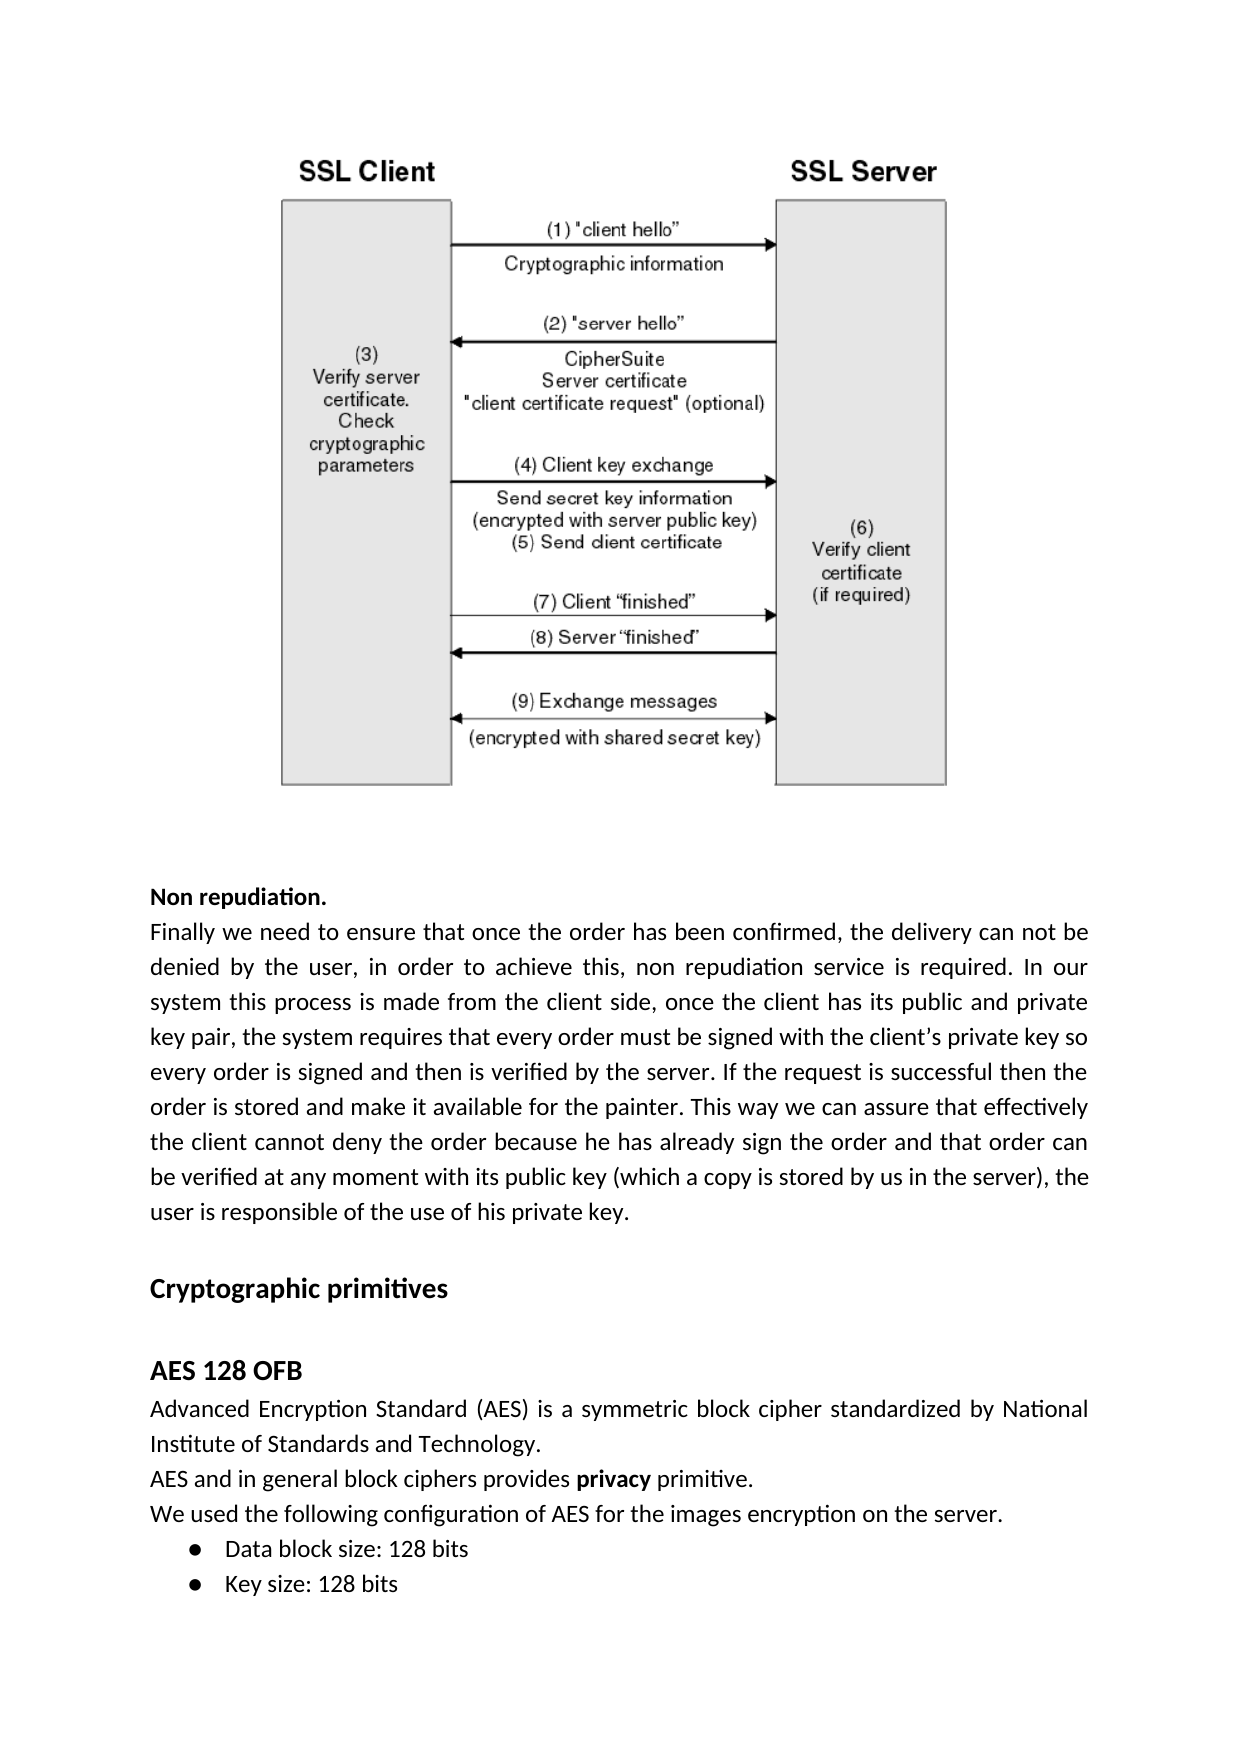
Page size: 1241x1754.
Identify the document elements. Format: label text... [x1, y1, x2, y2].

list Key size: 128 bits [187, 1568, 1090, 1598]
text Cryptographic primitives [150, 1270, 1090, 1306]
text AES 128 OFB [150, 1352, 1090, 1388]
picture [269, 150, 971, 808]
text We used the following configuration of AES for the images encryption on the server. [150, 1498, 1090, 1528]
text AES and in general block ciphers provides privacy primitive. [150, 1463, 1090, 1493]
text Finally we need to ensure that once the order has been confirmed, the delivery can not be denied by the user, in order to achieve this, non repudiation service is required. In our system this process is made from the client side, once the client has its public and private key pair, the system requires that every order must be signed with the client’s private key so every order is signed and then is verified by the server. If the request is successful then the order is stored and make it available for the painter. This way we can assure that effectively the client cannot deny the order because he has already sign the order and that order can be verified at any moment with its public key (which a copy is stored by us in the server), the user is responsible of the use of his private key. [150, 917, 1090, 1227]
text Advanced Encryption Standard (AES) is a symmetric block cipher standardized by National Institute of Standards and Technology. [150, 1393, 1090, 1458]
text Non repudiation. [150, 882, 1090, 912]
list Data block size: 128 bits [187, 1533, 1090, 1563]
